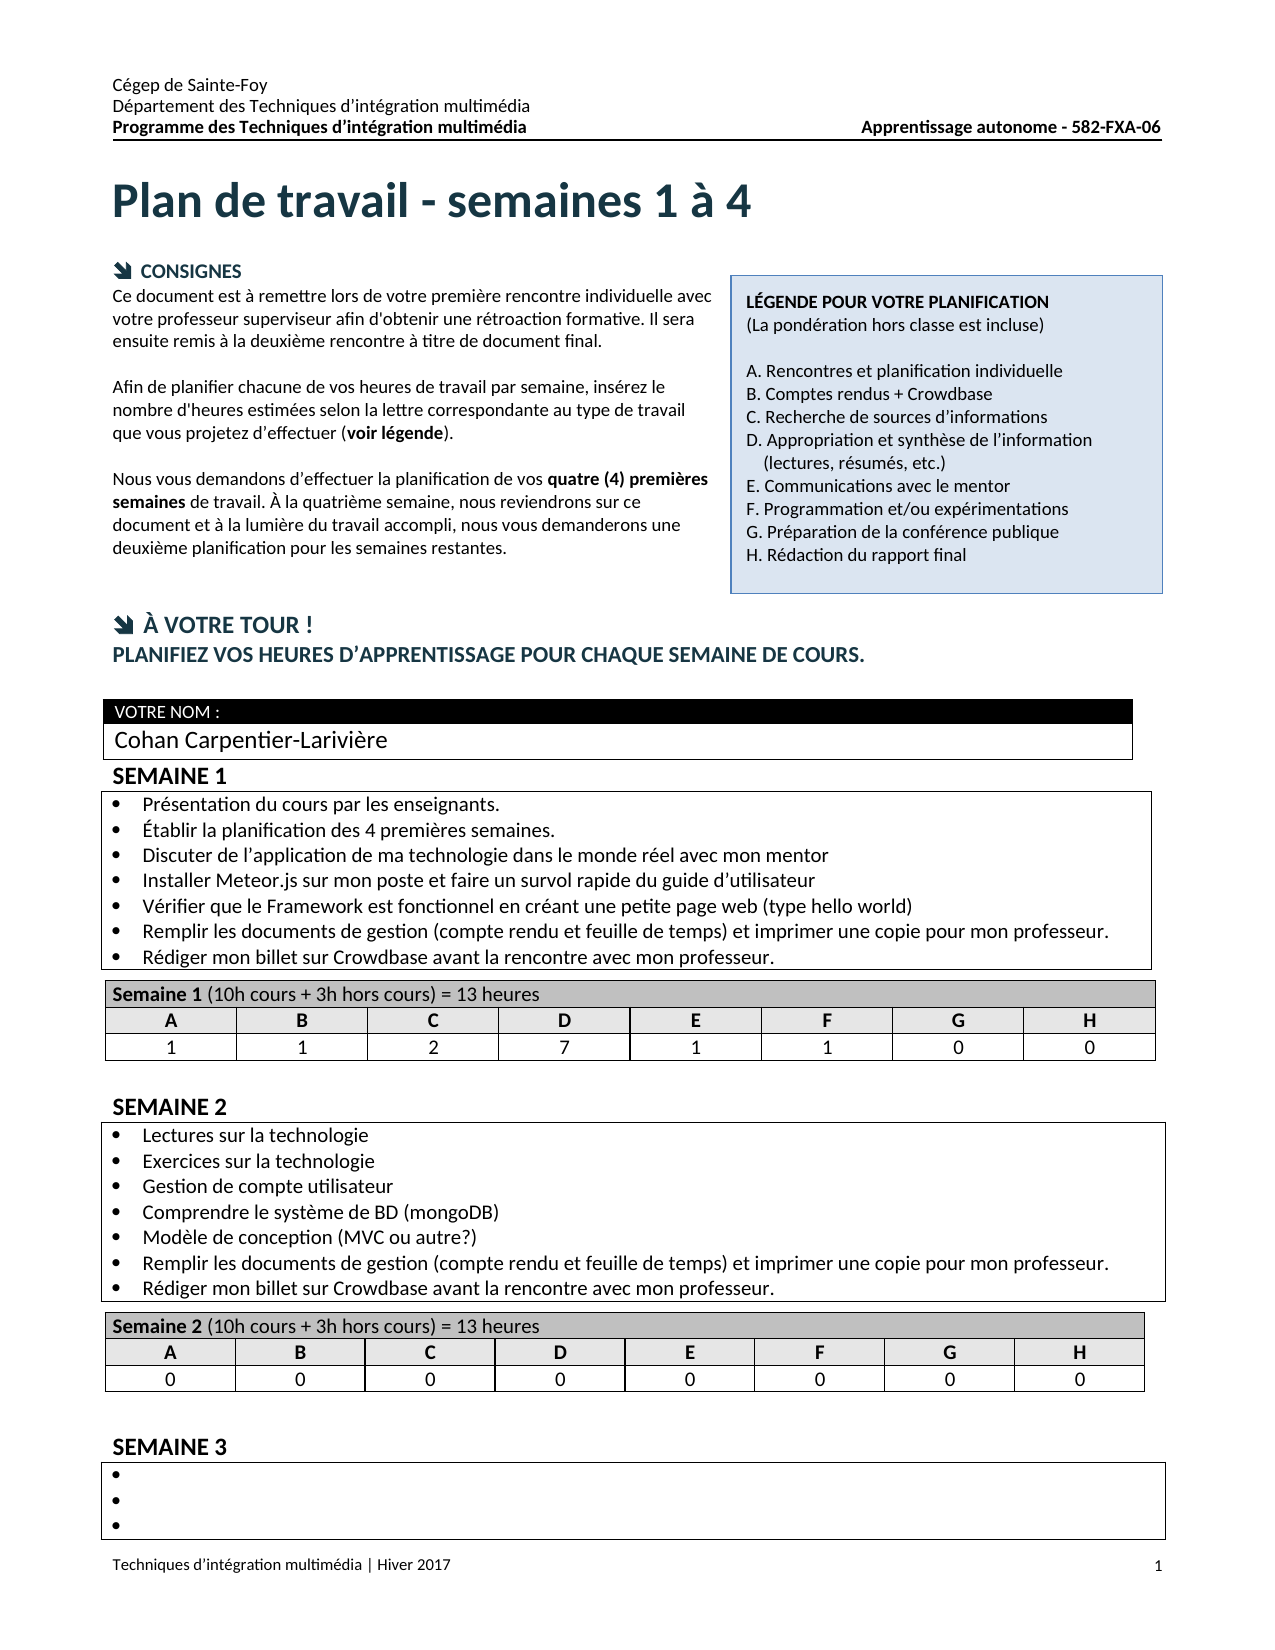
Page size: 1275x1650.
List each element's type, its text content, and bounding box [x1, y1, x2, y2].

text SEMAINE 2 [112, 1091, 1162, 1122]
table_cell D [499, 1008, 629, 1033]
table_cell H [1015, 1339, 1144, 1365]
text Plan de travail - semaines 1 à 4 [112, 169, 1162, 230]
table_cell B [237, 1008, 367, 1033]
text À VOTRE TOUR ! [112, 610, 1162, 640]
table_cell A [106, 1008, 236, 1033]
table_cell 0 [1024, 1034, 1155, 1059]
table_cell 0 [626, 1366, 754, 1391]
text planifiez vos heures d’Apprentissage Pour chaque semaine de cours. [112, 640, 1162, 668]
table_cell 0 [496, 1366, 624, 1391]
table_cell 0 [885, 1366, 1014, 1391]
table_cell B [236, 1339, 364, 1365]
text Ce document est à remettre lors de votre première rencontre individuelle avec votre professeur superviseur afin d'obtenir une rétroaction formative. Il sera ensuite remis à la deuxième rencontre à titre de document final. [112, 284, 730, 353]
text Afin de planifier chacune de vos heures de travail par semaine, insérez le nombre d'heures estimées selon la lettre correspondante au type de travail que vous projetez d’effectuer (voir légende). [112, 376, 730, 444]
table_cell 1 [106, 1034, 236, 1059]
text CONSIGNES [112, 258, 1162, 284]
table_cell 1 [631, 1034, 761, 1059]
table_header Semaine 2 (10h cours + 3h hors cours) = 13 heures [106, 1313, 1144, 1338]
table_cell G [893, 1008, 1023, 1033]
table_header Lectures sur la technologie Exercices sur la technologie Gestion de compte utilisateur Comprendre le système de BD (mongoDB) Modèle de conception (MVC ou autre?) Remplir les documents de gestion (compte rendu et feuille de temps) et imprimer une copie pour mon professeur. Rédiger mon billet sur Crowdbase avant la rencontre avec mon professeur. [102, 1123, 1165, 1301]
table_cell G [885, 1339, 1014, 1365]
table_cell C [368, 1008, 498, 1033]
table_cell 0 [893, 1034, 1023, 1059]
table_cell 7 [499, 1034, 629, 1059]
table_cell 0 [755, 1366, 884, 1391]
table_header Présentation du cours par les enseignants. Établir la planification des 4 premières semaines. Discuter de l’application de ma technologie dans le monde réel avec mon mentor Installer Meteor.js sur mon poste et faire un survol rapide du guide d’utilisateur Vérifier que le Framework est fonctionnel en créant une petite page web (type hello world) Remplir les documents de gestion (compte rendu et feuille de temps) et imprimer une copie pour mon professeur. Rédiger mon billet sur Crowdbase avant la rencontre avec mon professeur. [102, 792, 1151, 969]
table_cell 1 [762, 1034, 892, 1059]
table_cell E [631, 1008, 761, 1033]
table_cell 0 [366, 1366, 494, 1391]
text SEMAINE 1 [112, 724, 1162, 791]
table_cell 0 [106, 1366, 235, 1391]
table_cell D [496, 1339, 624, 1365]
table_cell 2 [368, 1034, 498, 1059]
table_cell 0 [1015, 1366, 1144, 1391]
table_header Semaine 1 (10h cours + 3h hors cours) = 13 heures [106, 981, 1155, 1007]
table_cell E [626, 1339, 754, 1365]
table_cell 0 [236, 1366, 364, 1391]
table_cell 1 [237, 1034, 367, 1059]
text Nous vous demandons d’effectuer la planification de vos quatre (4) premières semaines de travail. À la quatrième semaine, nous reviendrons sur ce document et à la lumière du travail accompli, nous vous demanderons une deuxième planification pour les semaines restantes. [112, 467, 730, 559]
table_cell H [1024, 1008, 1155, 1033]
table_cell F [755, 1339, 884, 1365]
table_header VOTRE NOM : [104, 700, 1132, 723]
table_cell F [762, 1008, 892, 1033]
text SEMAINE 3 [112, 1431, 1162, 1462]
table_cell Cohan Carpentier-Larivière [104, 724, 1132, 759]
table_cell C [366, 1339, 494, 1365]
table_cell A [106, 1339, 235, 1365]
